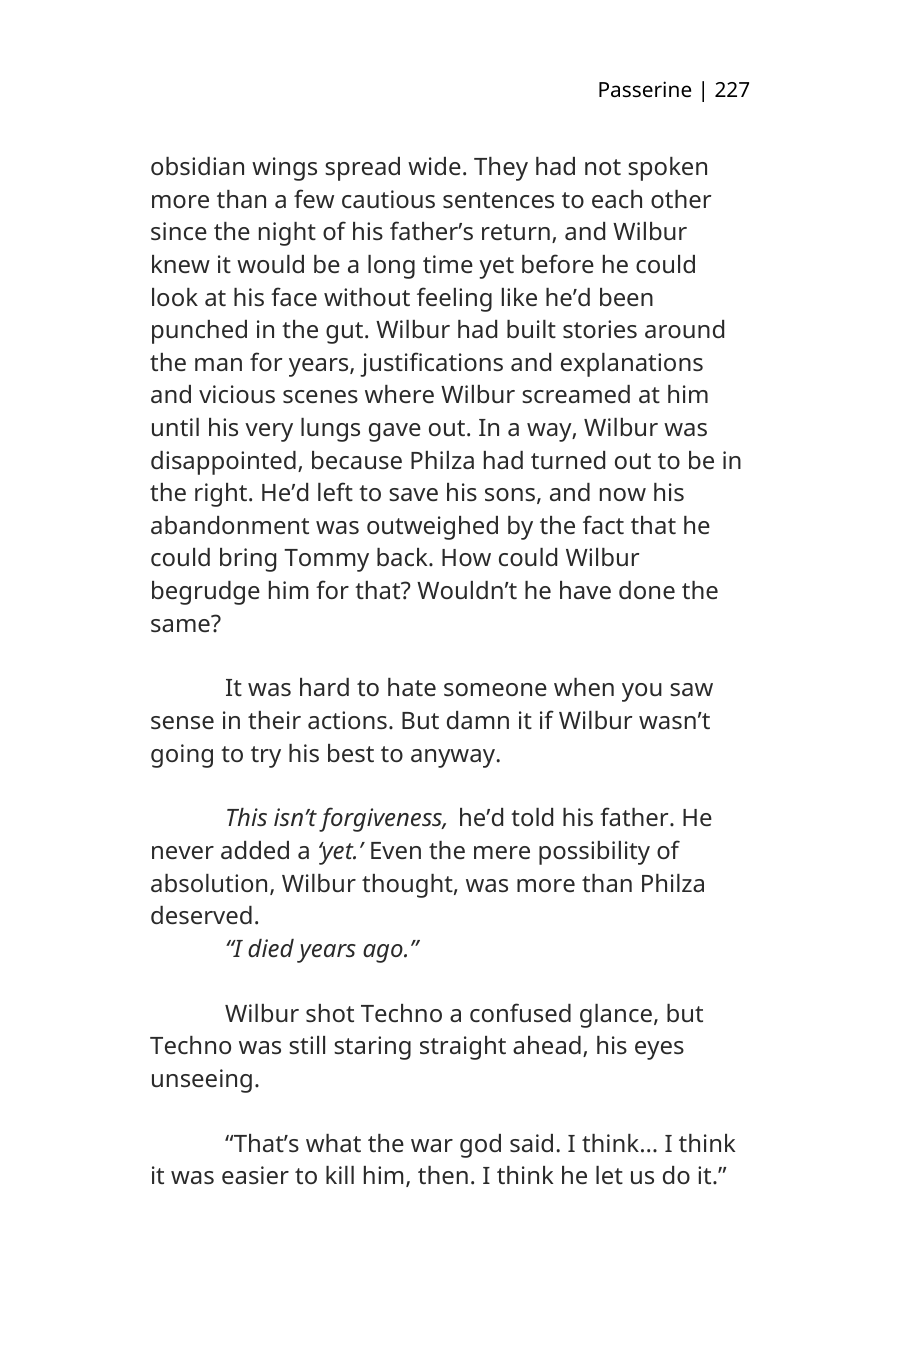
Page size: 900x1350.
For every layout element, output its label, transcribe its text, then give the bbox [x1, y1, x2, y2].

text It was hard to hate someone when you saw sense in their actions. But damn it if Wilbur wasn’t going to try his best to anyway. [150, 671, 750, 769]
text “I died years ago.” [150, 932, 750, 964]
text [150, 150, 750, 639]
text This isn’t forgiveness, he’d told his father. He never added a ‘yet.’ Even the mere possibility of absolution, Wilbur thought, was more than Philza deserved. [150, 801, 750, 932]
text Wilbur shot Techno a confused glance, but Techno was still staring straight ahead, his eyes unseeing. [150, 996, 750, 1094]
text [150, 1126, 750, 1192]
